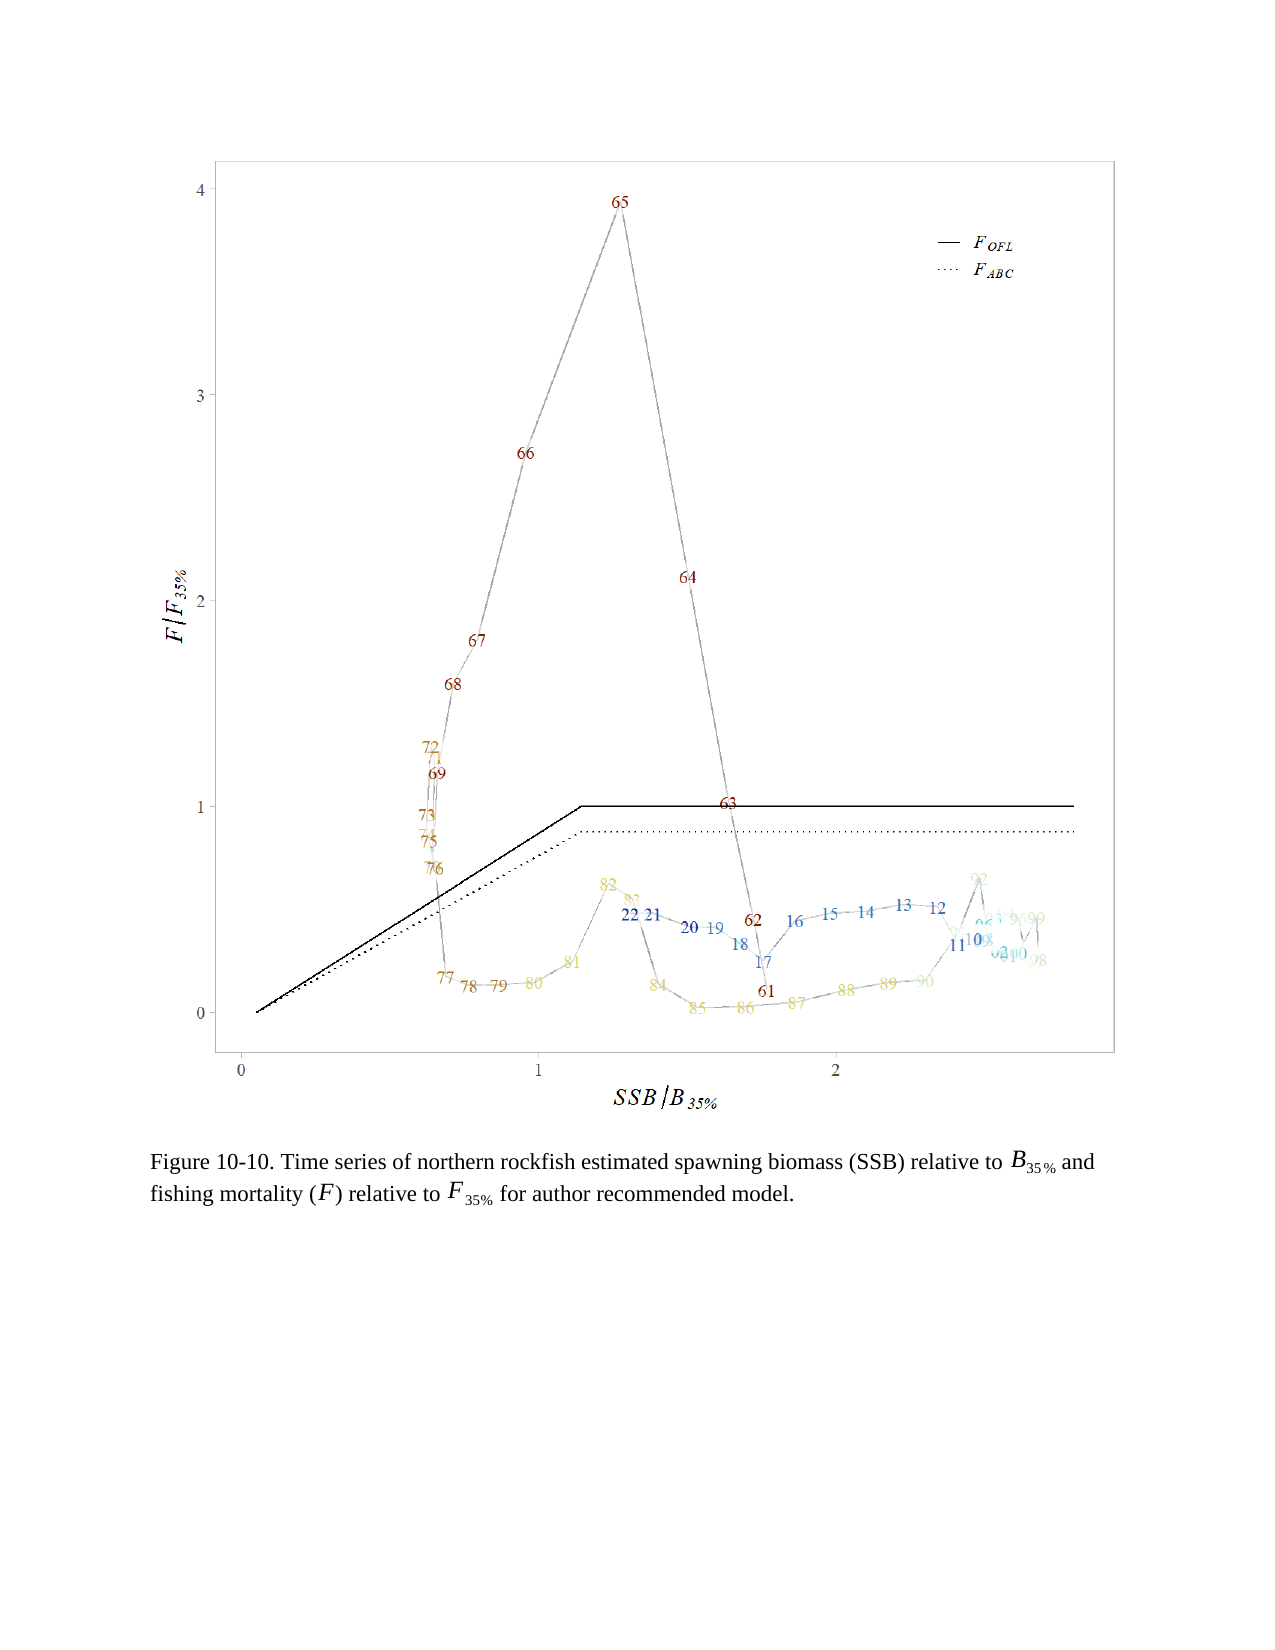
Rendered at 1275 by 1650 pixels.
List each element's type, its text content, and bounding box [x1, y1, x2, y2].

picture [150, 150, 1125, 1125]
text Figure 10-10. Time series of northern rockfish estimated spawning biomass (SSB) relative to and fishing mortality () relative to for author recommended model. [150, 1146, 1125, 1208]
